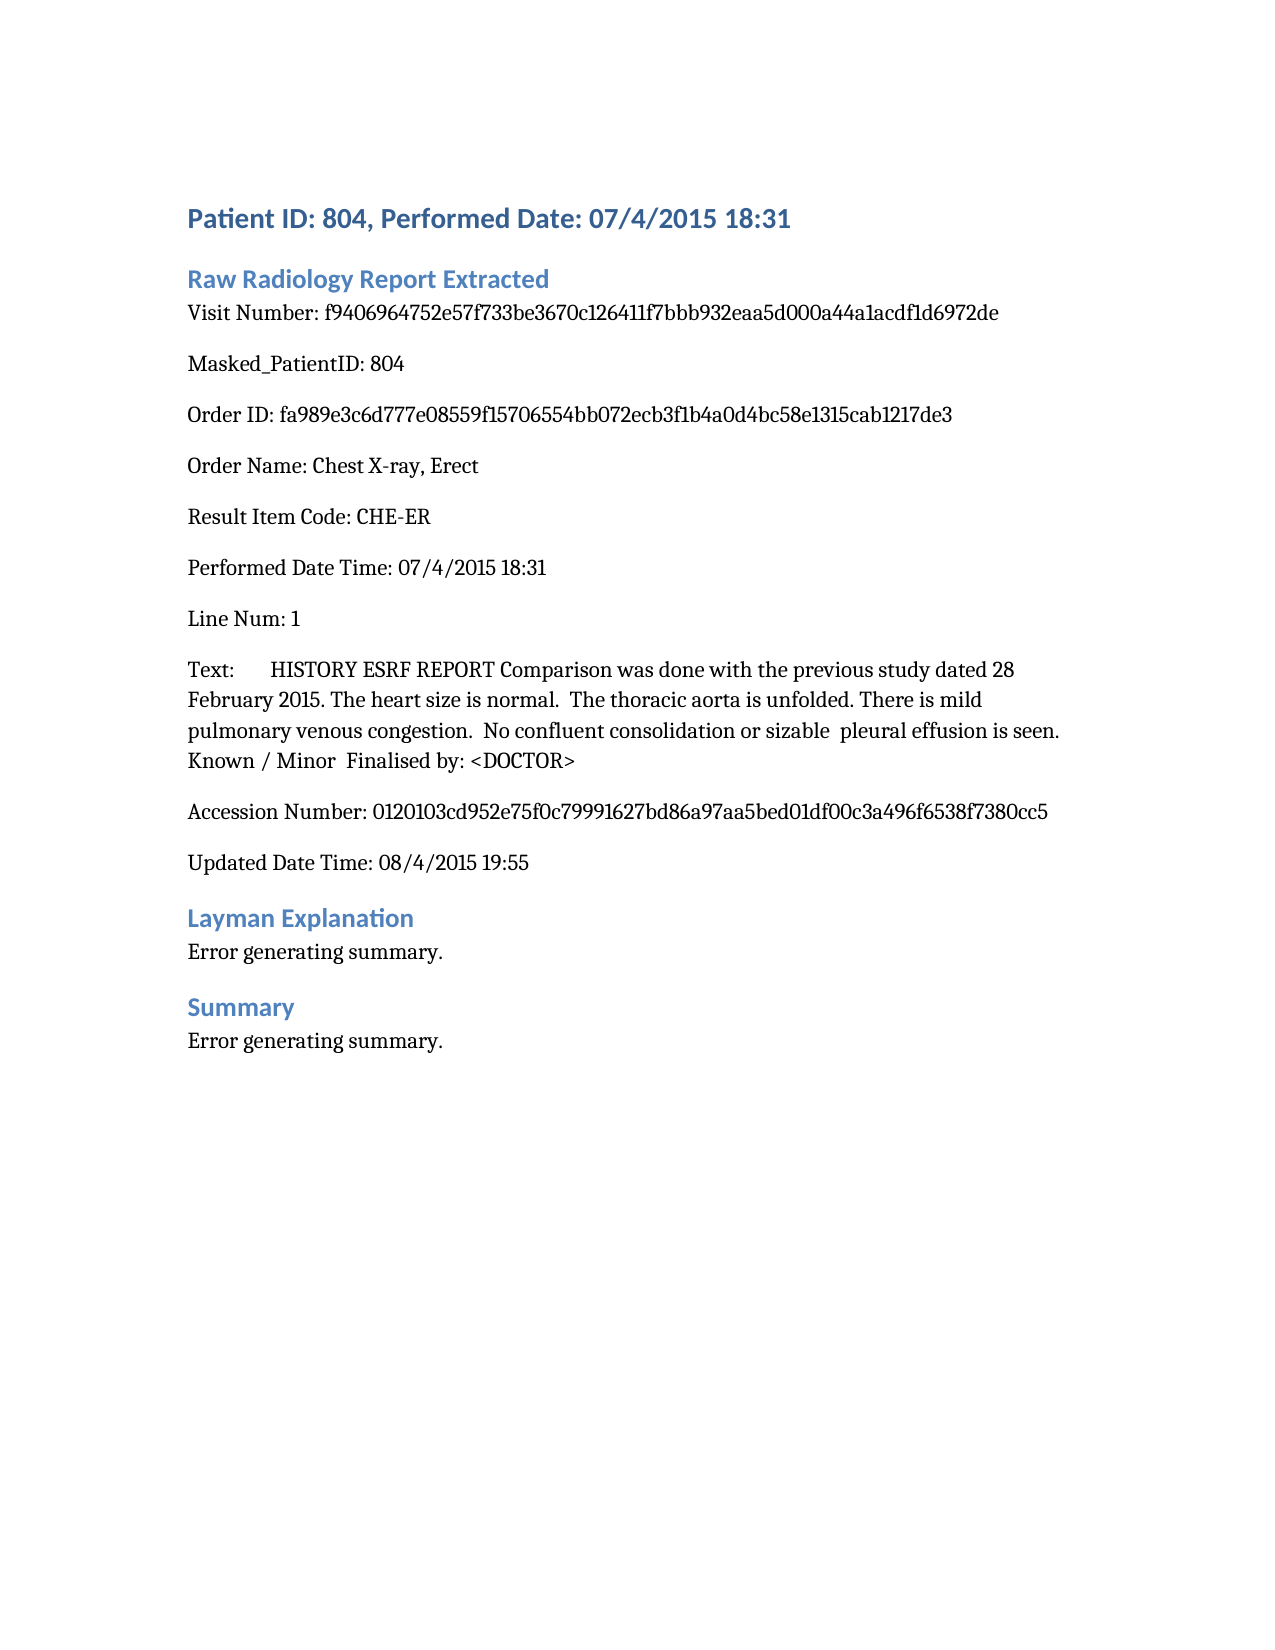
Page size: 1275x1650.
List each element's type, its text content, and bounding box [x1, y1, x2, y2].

text Updated Date Time: 08/4/2015 19:55 [187, 850, 1087, 876]
text Line Num: 1 [187, 606, 1087, 632]
text Error generating summary. [187, 939, 1087, 965]
text Performed Date Time: 07/4/2015 18:31 [187, 555, 1087, 581]
subtitle Layman Explanation [187, 901, 1087, 934]
text Result Item Code: CHE-ER [187, 504, 1087, 530]
text Text: HISTORY ESRF REPORT Comparison was done with the previous study dated 28 February 2015. The heart size is normal. The thoracic aorta is unfolded. There is mild pulmonary venous congestion. No confluent consolidation or sizable pleural effusion is seen. Known / Minor Finalised by: <DOCTOR> [187, 657, 1087, 774]
text Visit Number: f9406964752e57f733be3670c126411f7bbb932eaa5d000a44a1acdf1d6972de [187, 300, 1087, 326]
subtitle Raw Radiology Report Extracted [187, 262, 1087, 295]
text Accession Number: 0120103cd952e75f0c79991627bd86a97aa5bed01df00c3a496f6538f7380cc5 [187, 799, 1087, 825]
text Order ID: fa989e3c6d777e08559f15706554bb072ecb3f1b4a0d4bc58e1315cab1217de3 [187, 402, 1087, 428]
text Masked_PatientID: 804 [187, 351, 1087, 377]
text Order Name: Chest X-ray, Erect [187, 453, 1087, 479]
subtitle Patient ID: 804, Performed Date: 07/4/2015 18:31 [187, 200, 1087, 236]
subtitle Summary [187, 990, 1087, 1023]
text Error generating summary. [187, 1028, 1087, 1054]
